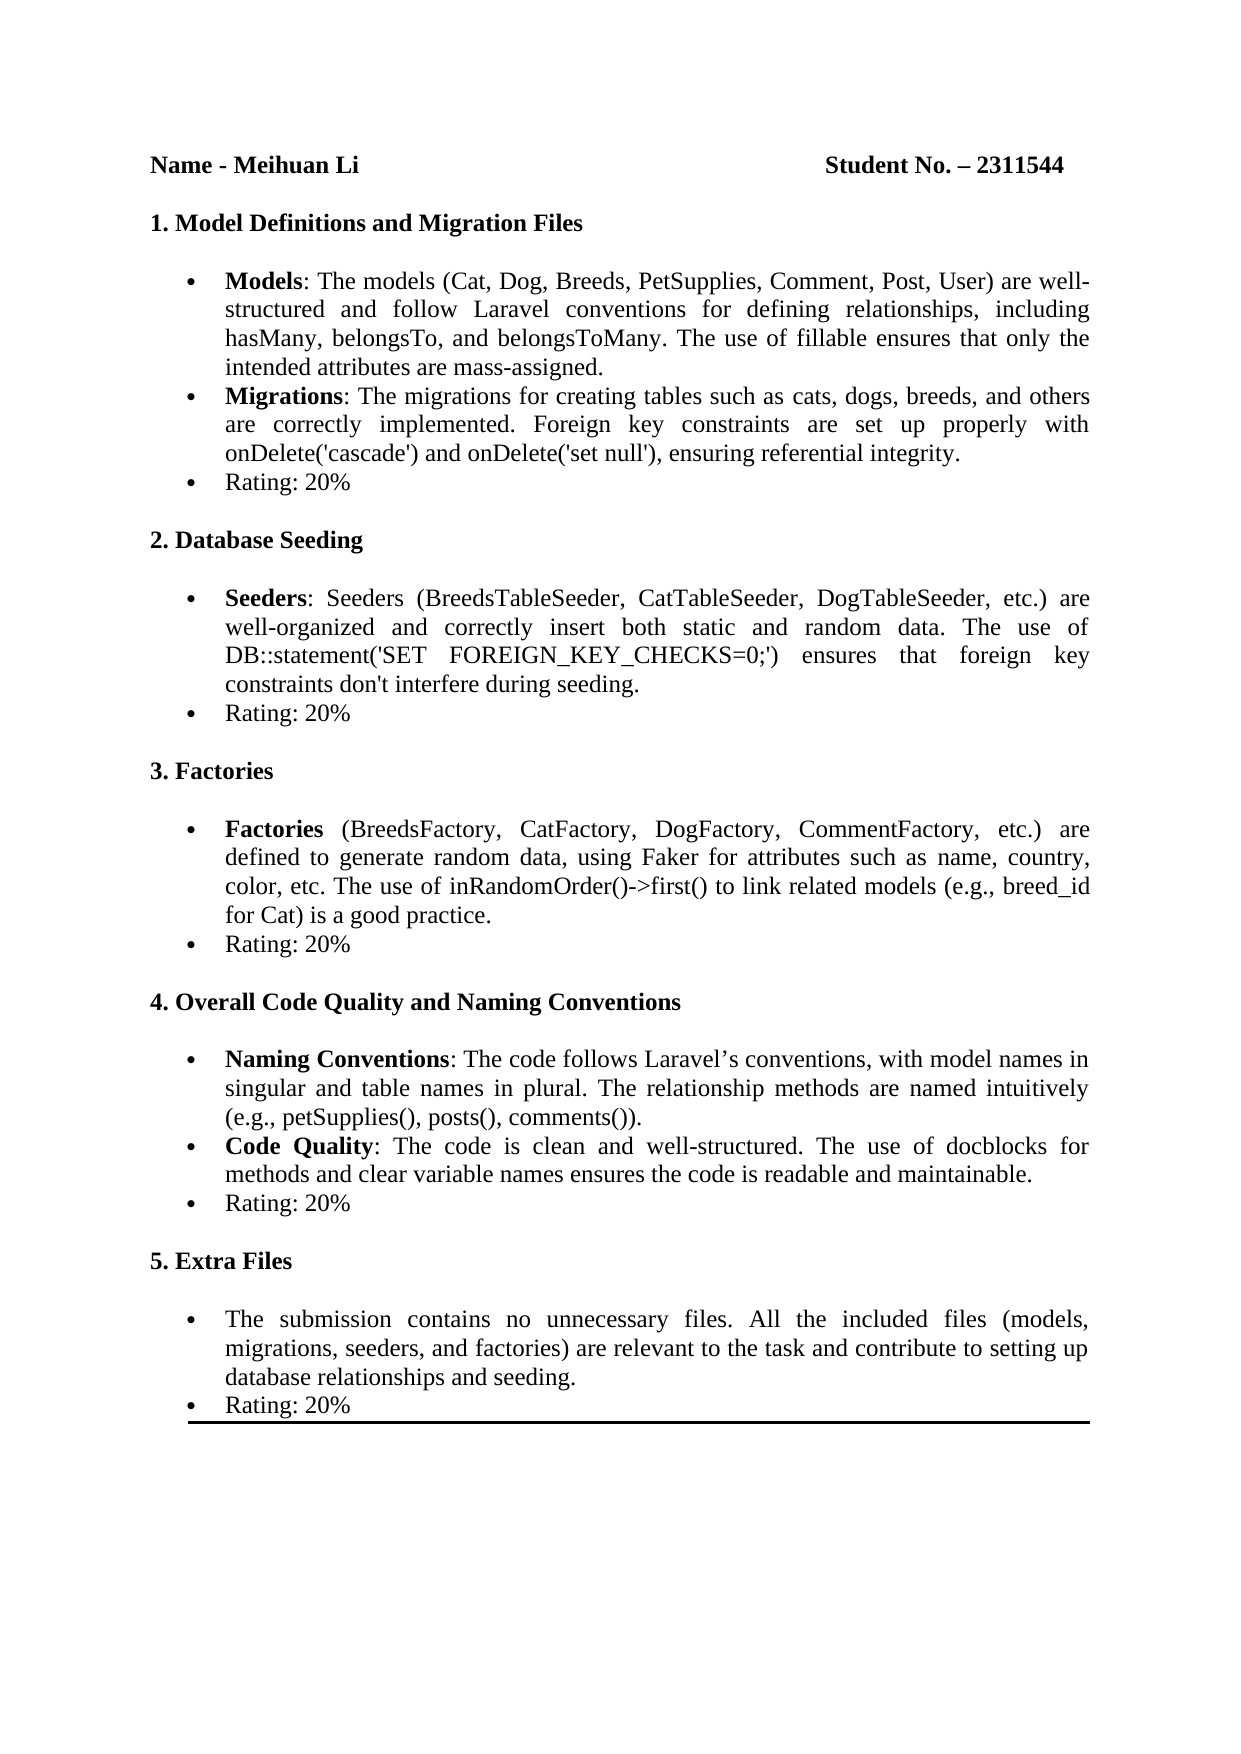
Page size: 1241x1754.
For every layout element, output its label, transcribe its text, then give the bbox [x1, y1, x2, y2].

subtitle 4. Overall Code Quality and Naming Conventions [150, 987, 1090, 1015]
subtitle 3. Factories [150, 756, 1090, 784]
list Rating: 20% [187, 1188, 1090, 1217]
list Rating: 20% [187, 467, 1090, 496]
list Models: The models (Cat, Dog, Breeds, PetSupplies, Comment, Post, User) are well-structured and follow Laravel conventions for defining relationships, including hasMany, belongsTo, and belongsToMany. The use of fillable ensures that only the intended attributes are mass-assigned. [187, 266, 1090, 381]
list Rating: 20% [187, 698, 1090, 727]
list Rating: 20% [187, 1390, 1090, 1424]
list Migrations: The migrations for creating tables such as cats, dogs, breeds, and others are correctly implemented. Foreign key constraints are set up properly with onDelete('cascade') and onDelete('set null'), ensuring referential integrity. [187, 381, 1090, 467]
text Name - Meihuan Li Student No. – 2311544 [150, 150, 1090, 179]
list Naming Conventions: The code follows Laravel’s conventions, with model names in singular and table names in plural. The relationship methods are named intuitively (e.g., petSupplies(), posts(), comments()). [187, 1044, 1090, 1131]
list Factories (BreedsFactory, CatFactory, DogFactory, CommentFactory, etc.) are defined to generate random data, using Faker for attributes such as name, country, color, etc. The use of inRandomOrder()->first() to link related models (e.g., breed_id for Cat) is a good practice. [187, 814, 1090, 929]
subtitle 1. Model Definitions and Migration Files [150, 208, 1090, 237]
list Rating: 20% [187, 929, 1090, 957]
subtitle 2. Database Seeding [150, 525, 1090, 554]
subtitle 5. Extra Files [150, 1246, 1090, 1275]
list The submission contains no unnecessary files. All the included files (models, migrations, seeders, and factories) are relevant to the task and contribute to setting up database relationships and seeding. [187, 1304, 1090, 1390]
list Code Quality: The code is clean and well-structured. The use of docblocks for methods and clear variable names ensures the code is readable and maintainable. [187, 1131, 1090, 1188]
list Seeders: Seeders (BreedsTableSeeder, CatTableSeeder, DogTableSeeder, etc.) are well-organized and correctly insert both static and random data. The use of DB::statement('SET FOREIGN_KEY_CHECKS=0;') ensures that foreign key constraints don't interfere during seeding. [187, 583, 1090, 698]
